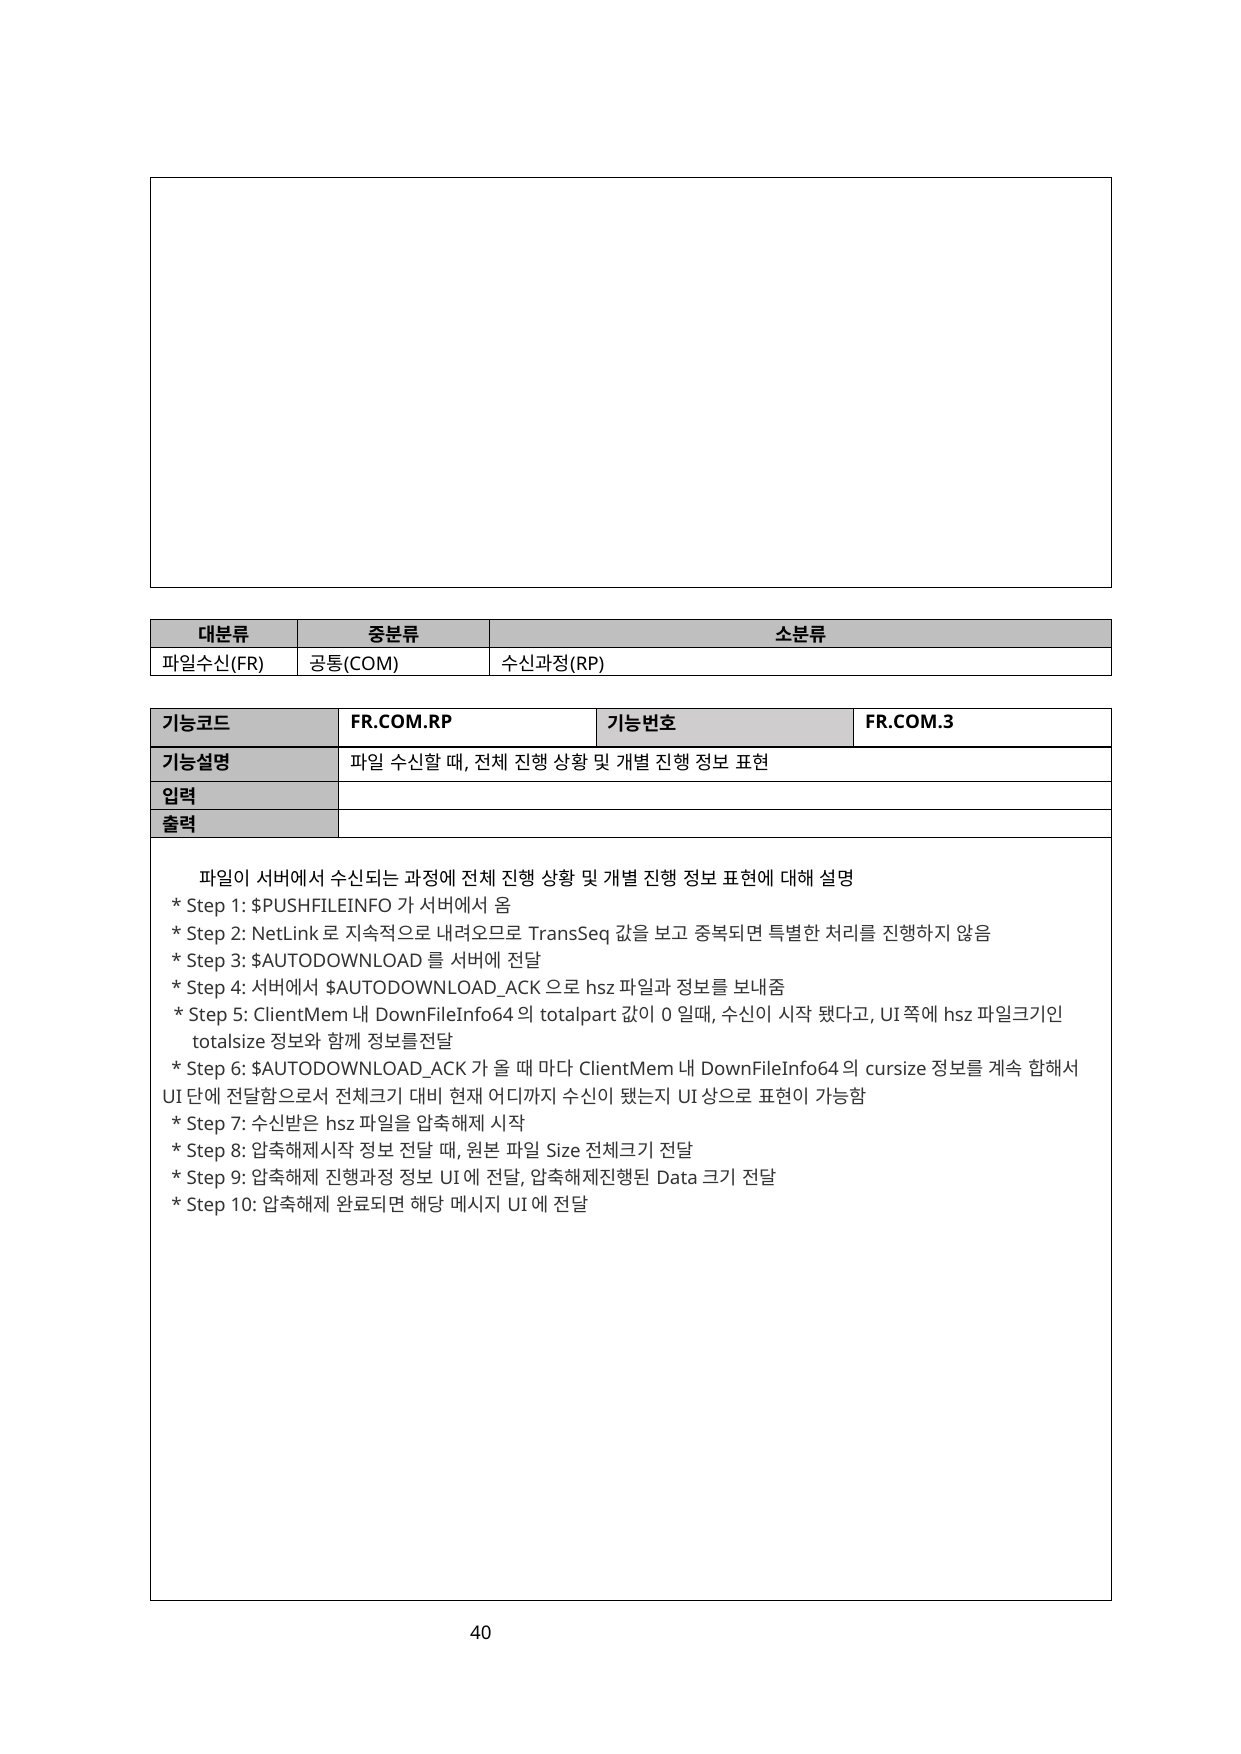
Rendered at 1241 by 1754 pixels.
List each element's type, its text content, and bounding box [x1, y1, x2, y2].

table_cell 수신과정(RP) [490, 648, 1111, 675]
table_header 중분류 [298, 620, 489, 647]
table_header 기능코드 [151, 709, 338, 746]
table_cell 파일 수신할 때, 전체 진행 상황 및 개별 진행 정보 표현 [339, 748, 1111, 781]
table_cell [151, 838, 1111, 1600]
table_cell 파일수신(FR) [151, 648, 297, 675]
table_cell 공통(COM) [298, 648, 489, 675]
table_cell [151, 178, 1111, 587]
table_header 대분류 [151, 620, 297, 647]
table_header 소분류 [490, 620, 1111, 647]
table_cell 출력 [151, 810, 338, 837]
table_cell 입력 [151, 782, 338, 809]
table_cell [339, 782, 1111, 809]
table_header 기능번호 [597, 709, 853, 746]
table_header FR.COM.3 [854, 709, 1111, 746]
table_header FR.COM.RP [339, 709, 596, 746]
table_cell [339, 810, 1111, 837]
table_cell 기능설명 [151, 748, 338, 781]
